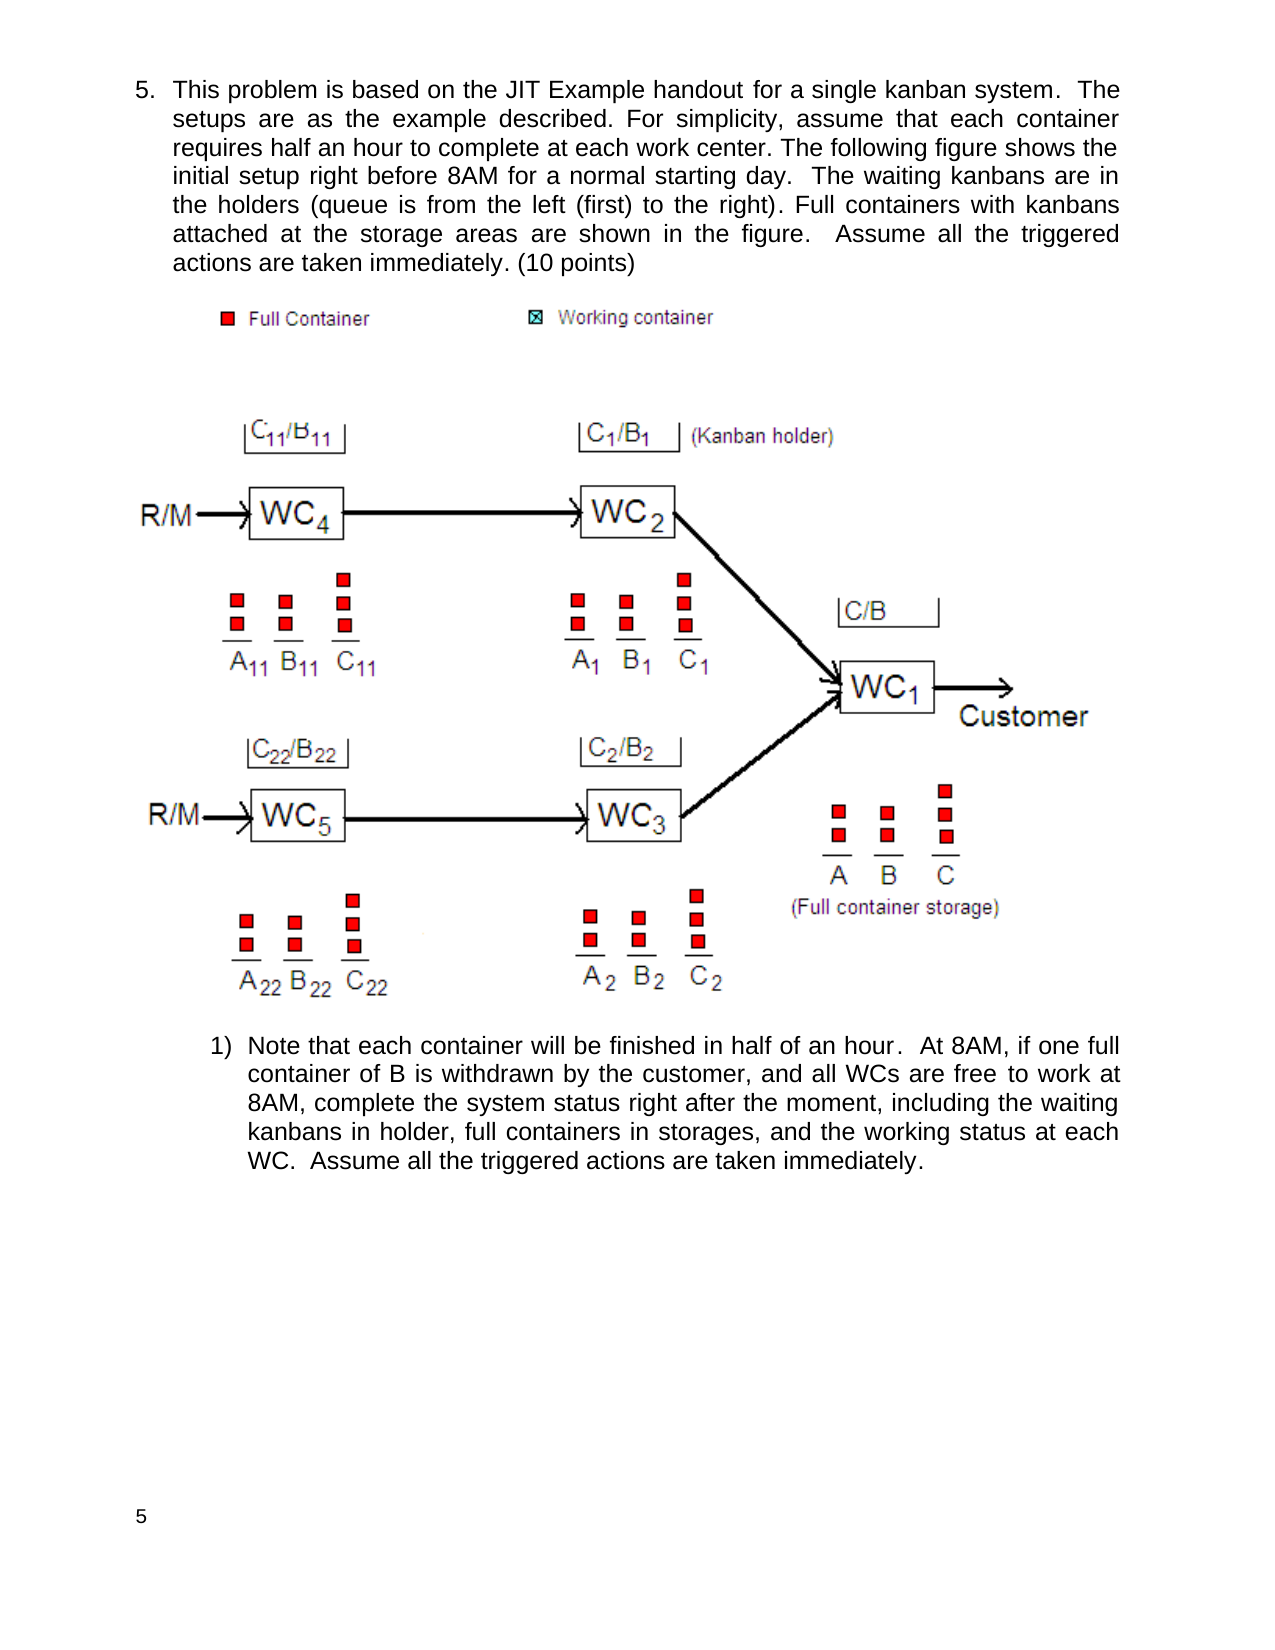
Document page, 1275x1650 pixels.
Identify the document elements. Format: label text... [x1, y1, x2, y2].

list This problem is based on the JIT Example handout for a single kanban system. The setups are as the example described. For simplicity, assume that each container requires half an hour to complete at each work center. The following figure shows the initial setup right before 8AM for a normal starting day. The waiting kanbans are in the holders (queue is from the left (first) to the right). Full containers with kanbans attached at the storage areas are shown in the figure. Assume all the triggered actions are taken immediately. (10 points) [135, 75, 1121, 276]
picture [135, 305, 1093, 1002]
list Note that each container will be finished in half of an hour. At 8AM, if one full container of B is withdrawn by the customer, and all WCs are free to work at 8AM, complete the system status right after the moment, including the waiting kanbans in holder, full containers in storages, and the working status at each WC. Assume all the triggered actions are taken immediately. [210, 1031, 1121, 1174]
